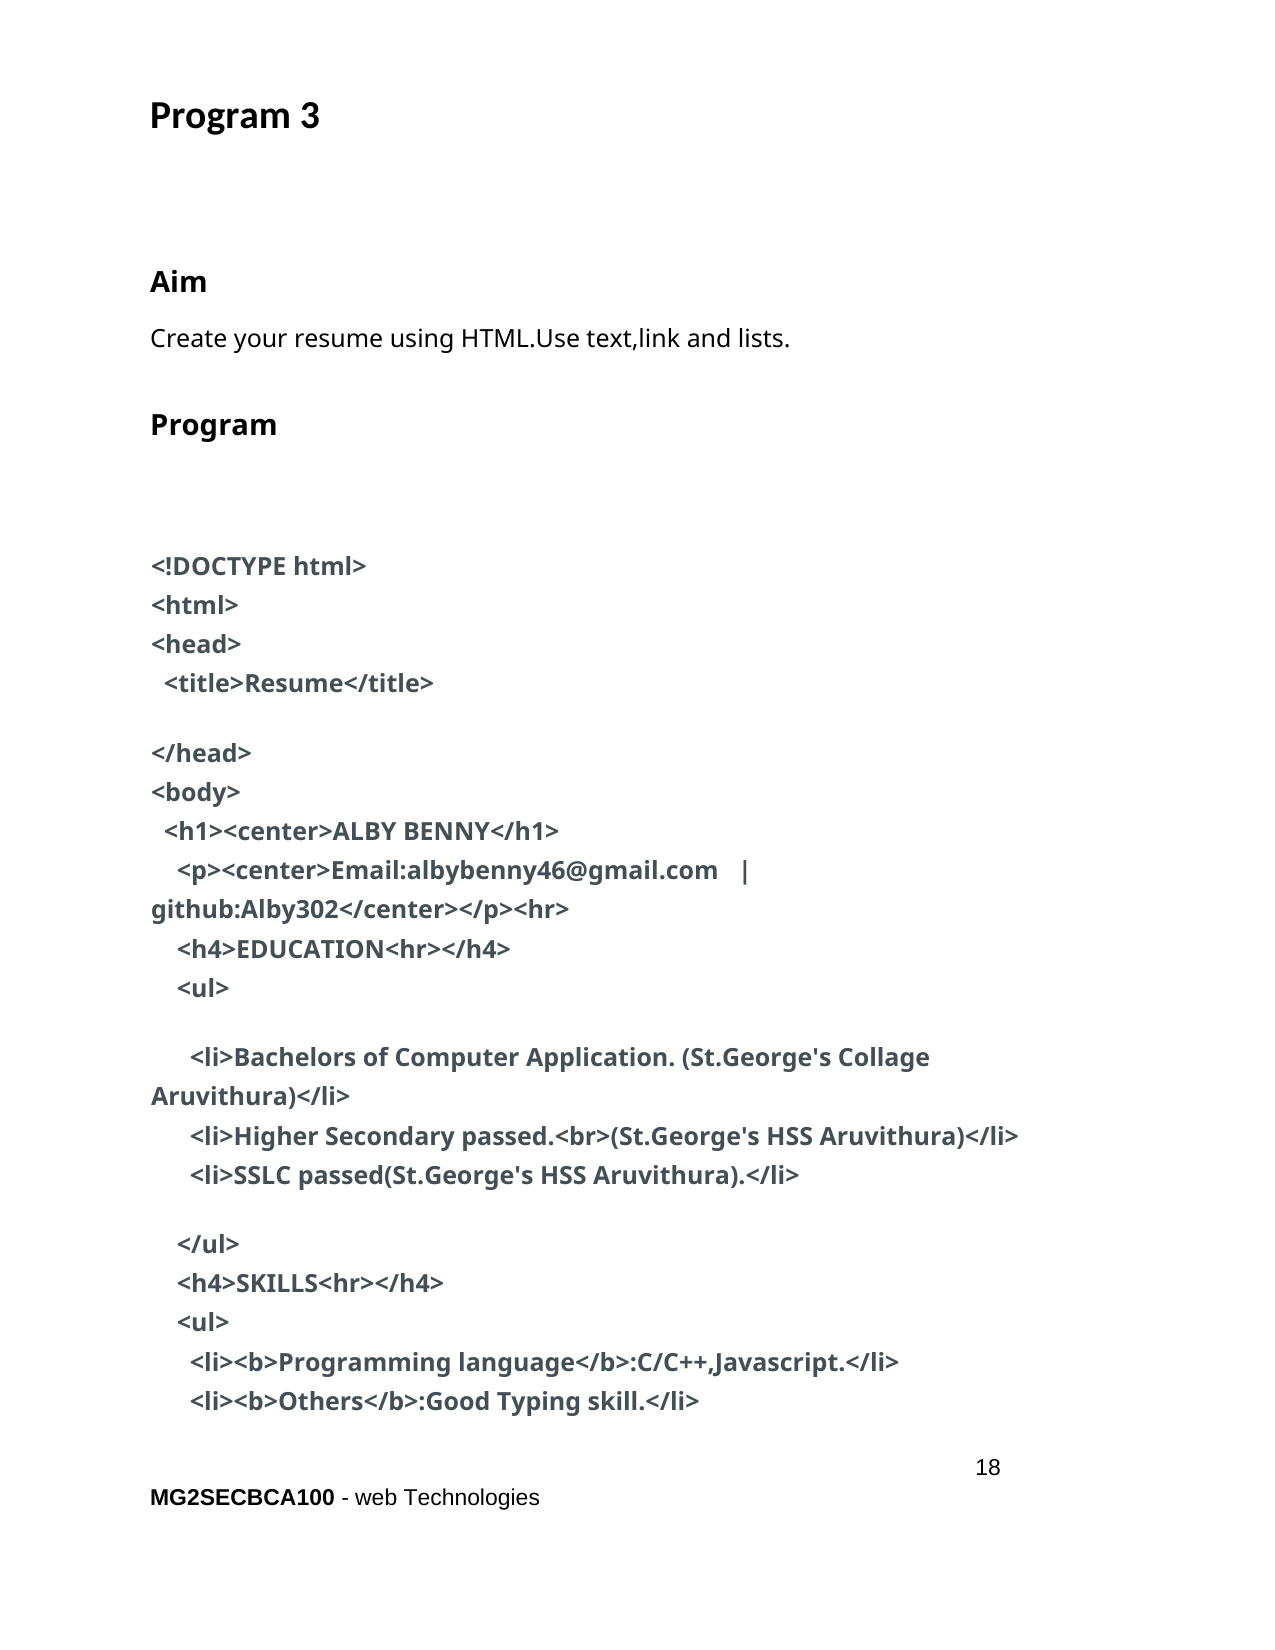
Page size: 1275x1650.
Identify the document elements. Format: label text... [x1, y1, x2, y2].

text Program 3 [150, 90, 1125, 138]
text Aim [150, 261, 1125, 301]
text Create your resume using HTML.Use text,link and lists. [150, 320, 1125, 354]
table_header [140, 510, 1110, 1421]
text Program [150, 404, 1125, 444]
